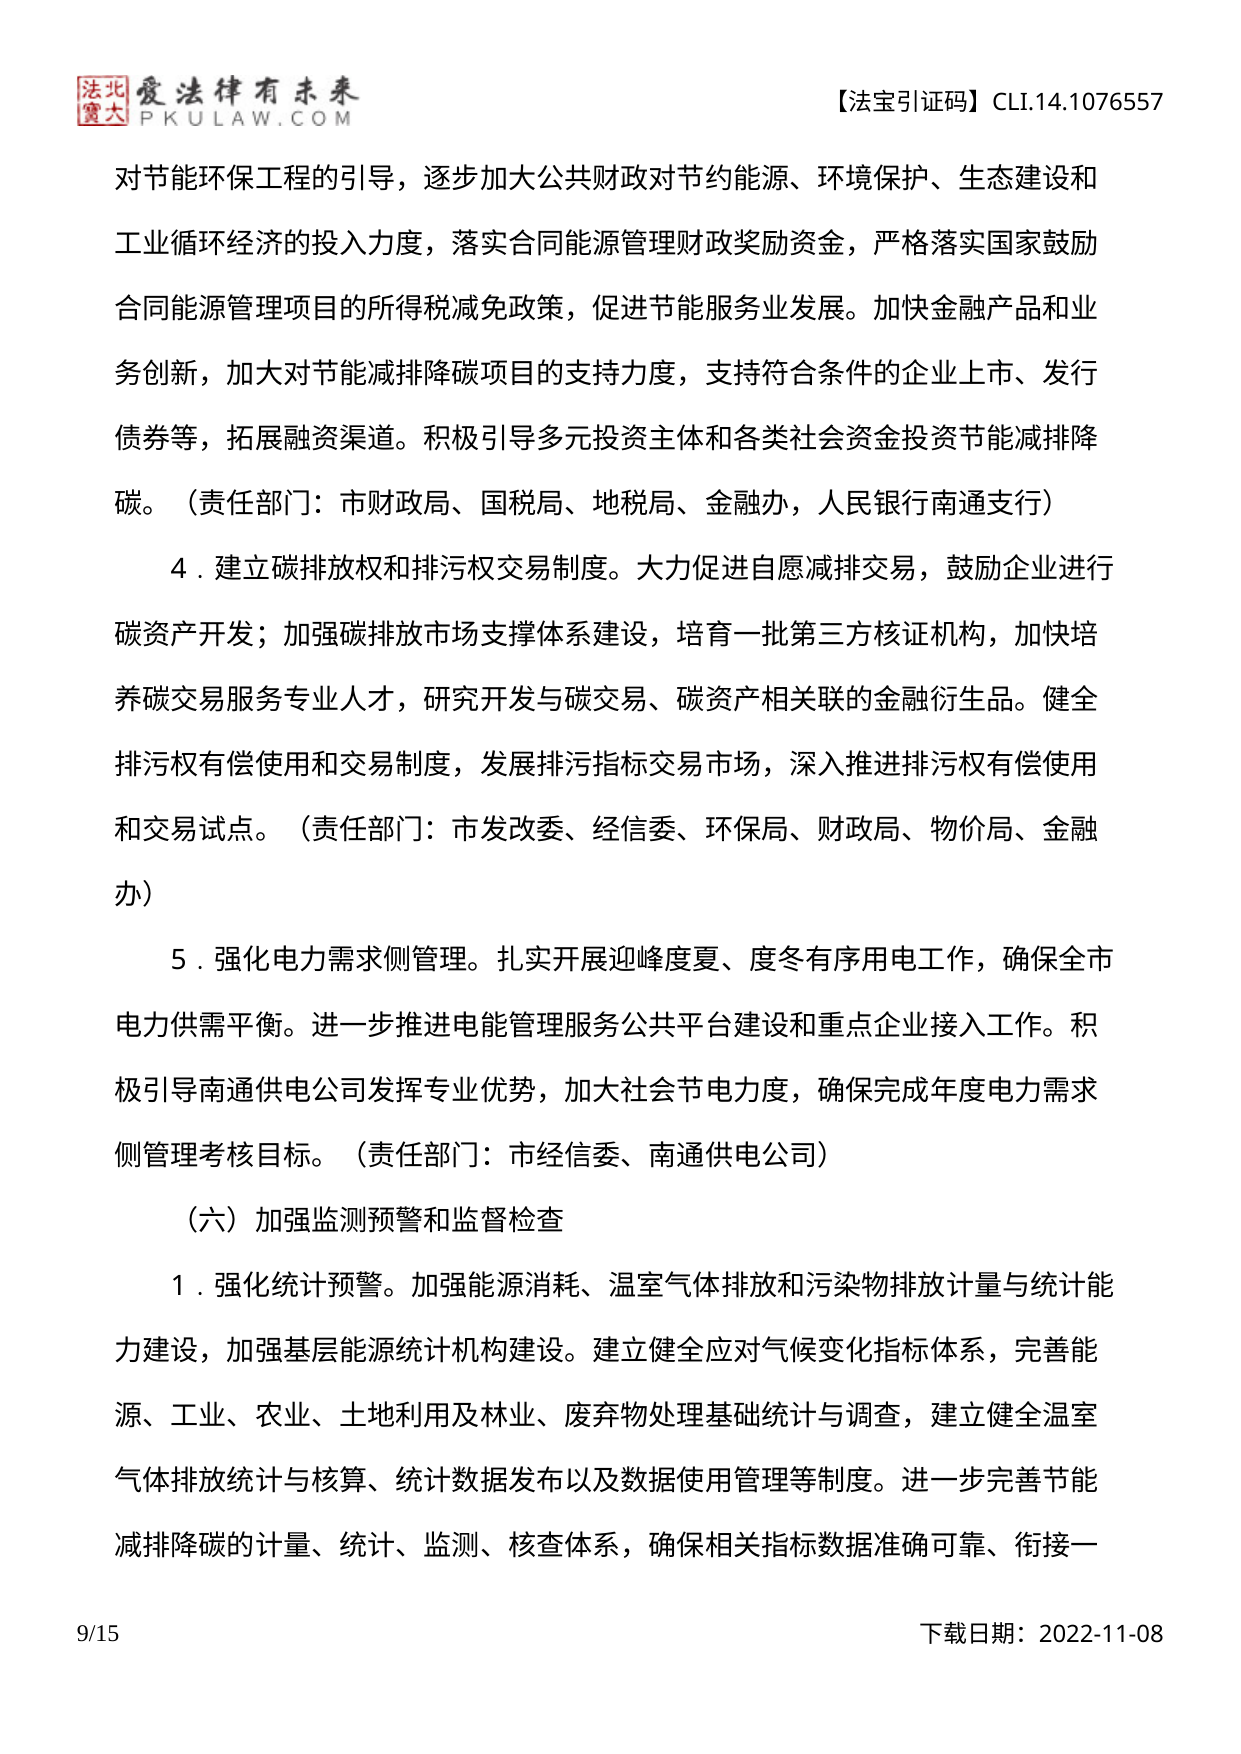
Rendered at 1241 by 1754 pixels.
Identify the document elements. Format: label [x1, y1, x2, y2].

text [114, 156, 1126, 1564]
picture [76, 75, 361, 126]
